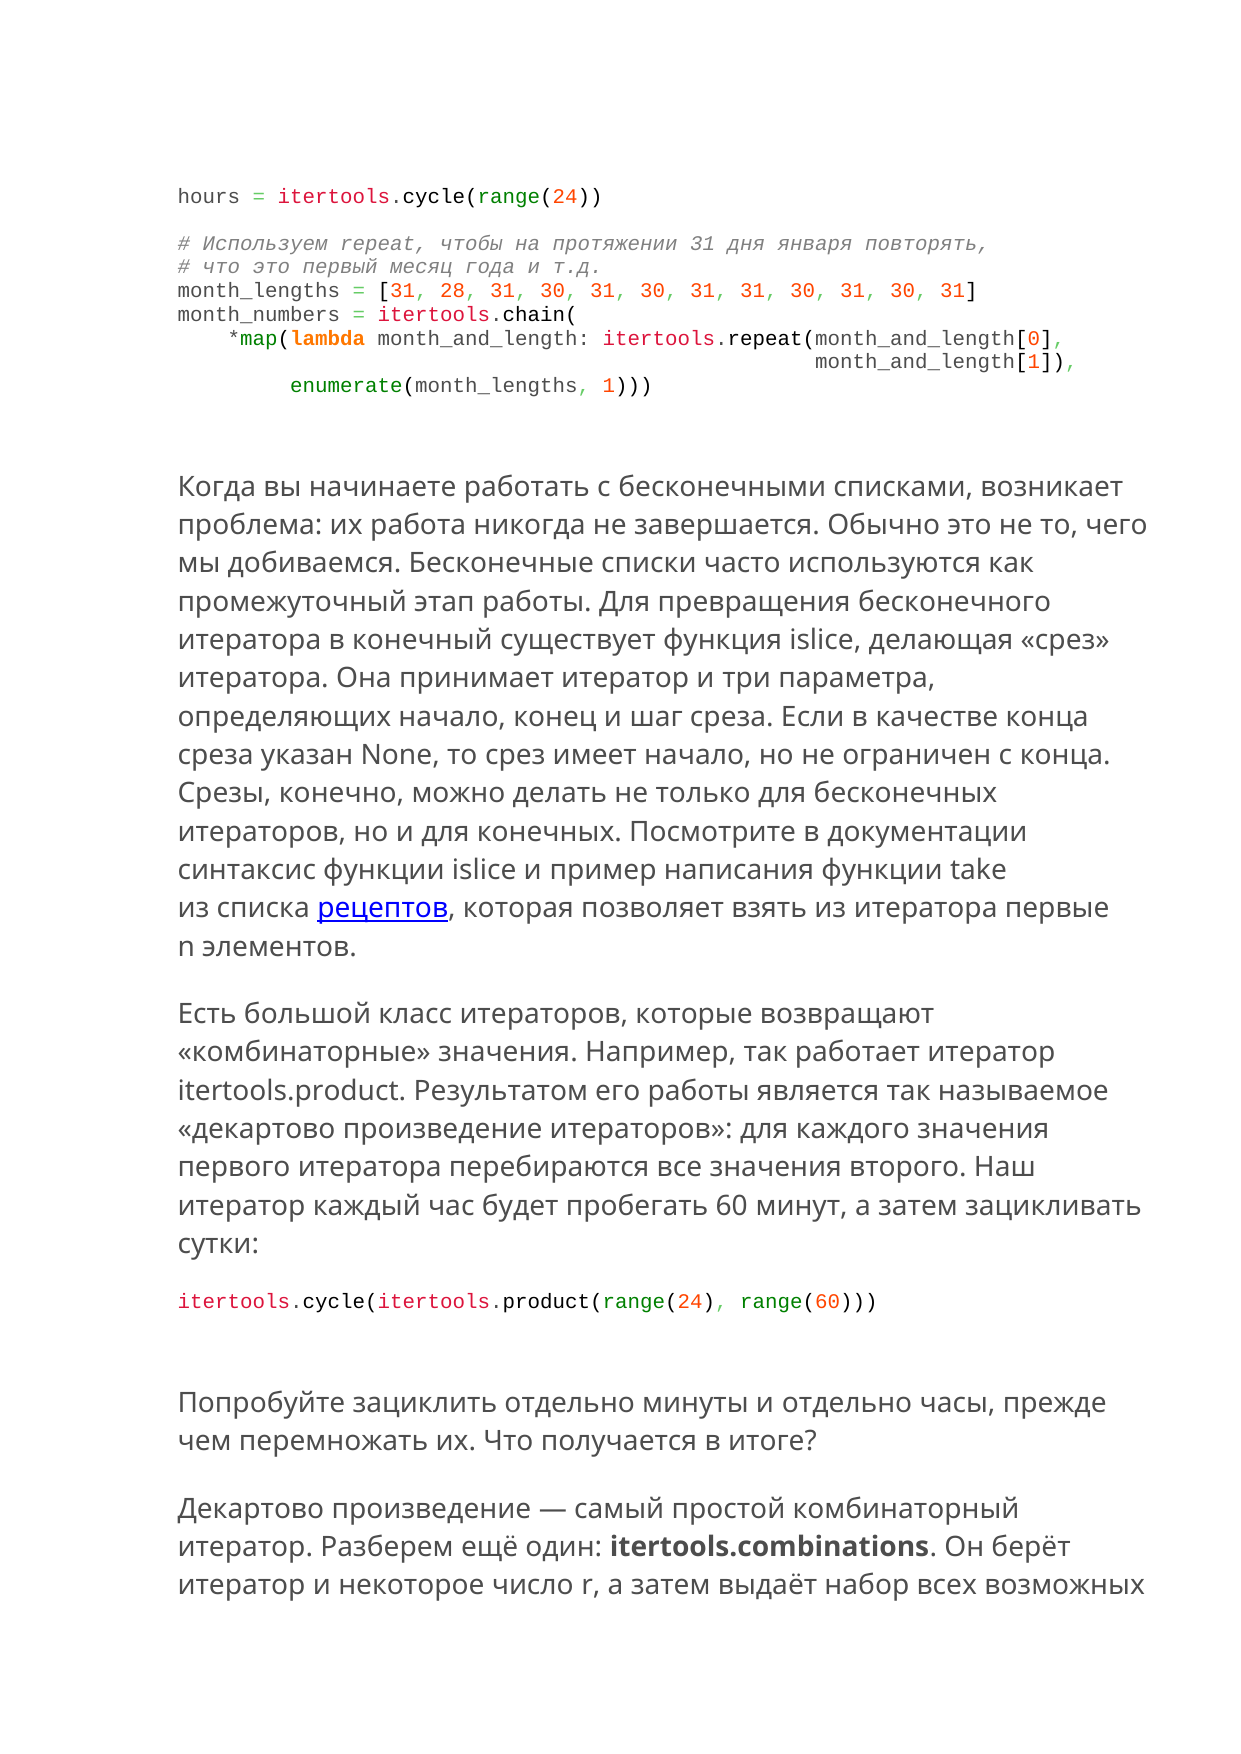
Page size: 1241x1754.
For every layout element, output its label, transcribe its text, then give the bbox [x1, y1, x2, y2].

text itertools.cycle(itertools.product(range(24), range(60))) [177, 1291, 1152, 1314]
text month_numbers = itertools.chain( [177, 304, 1152, 327]
text enumerate(month_lengths, 1))) [177, 375, 1152, 398]
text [177, 1488, 1152, 1603]
text Когда вы начинаете работать с бесконечными списками, возникает проблема: их работа никогда не завершается. Обычно это не то, чего мы добиваемся. Бесконечные списки часто используются как промежуточный этап работы. Для превращения бесконечного итератора в конечный существует функция islice, делающая «срез» итератора. Она принимает итератор и три параметра, определяющих начало, конец и шаг среза. Если в качестве конца среза указан None, то срез имеет начало, но не ограничен с конца. Срезы, конечно, можно делать не только для бесконечных итераторов, но и для конечных. Посмотрите в документации синтаксис функции islice и пример написания функции take из списка рецептов, которая позволяет взять из итератора первые n элементов. [177, 428, 1152, 964]
text # что это первый месяц года и т.д. [177, 257, 1152, 280]
text *map(lambda month_and_length: itertools.repeat(month_and_length[0], month_and_length[1]), [177, 327, 1152, 375]
text month_lengths = [31, 28, 31, 30, 31, 30, 31, 31, 30, 31, 30, 31] [177, 280, 1152, 304]
text hours = itertools.cycle(range(24)) [177, 186, 1152, 209]
text # Используем repeat, чтобы на протяжении 31 дня января повторять, [177, 233, 1152, 257]
text Есть большой класс итераторов, которые возвращают «комбинаторные» значения. Например, так работает итератор itertools.product. Результатом его работы является так называемое «декартово произведение итераторов»: для каждого значения первого итератора перебираются все значения второго. Наш итератор каждый час будет пробегать 60 минут, а затем зацикливать сутки: [177, 993, 1152, 1262]
text Попробуйте зациклить отдельно минуты и отдельно часы, прежде чем перемножать их. Что получается в итоге? [177, 1344, 1152, 1459]
